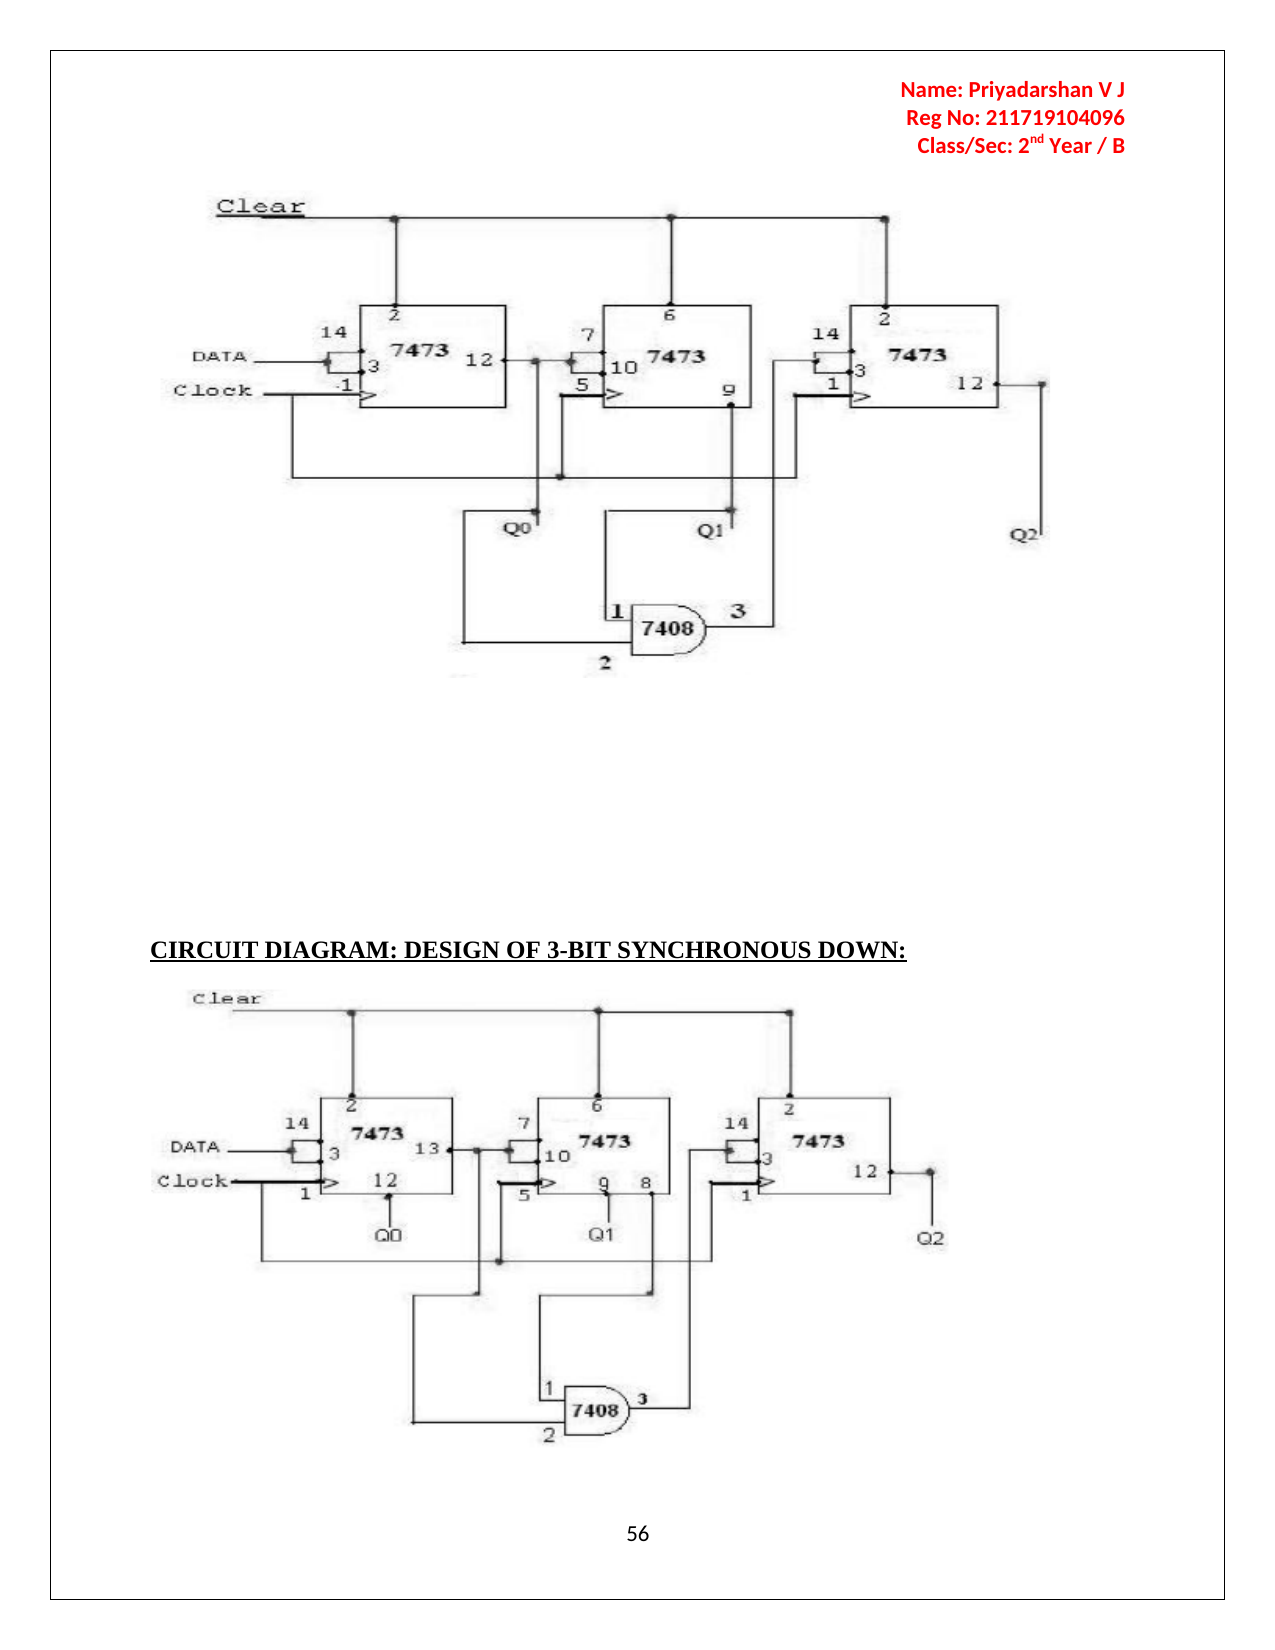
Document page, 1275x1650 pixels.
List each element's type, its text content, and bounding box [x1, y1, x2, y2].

text CIRCUIT DIAGRAM: DESIGN OF 3-BIT SYNCHRONOUS DOWN: [150, 935, 1125, 964]
picture [150, 187, 1050, 678]
picture [150, 982, 949, 1469]
